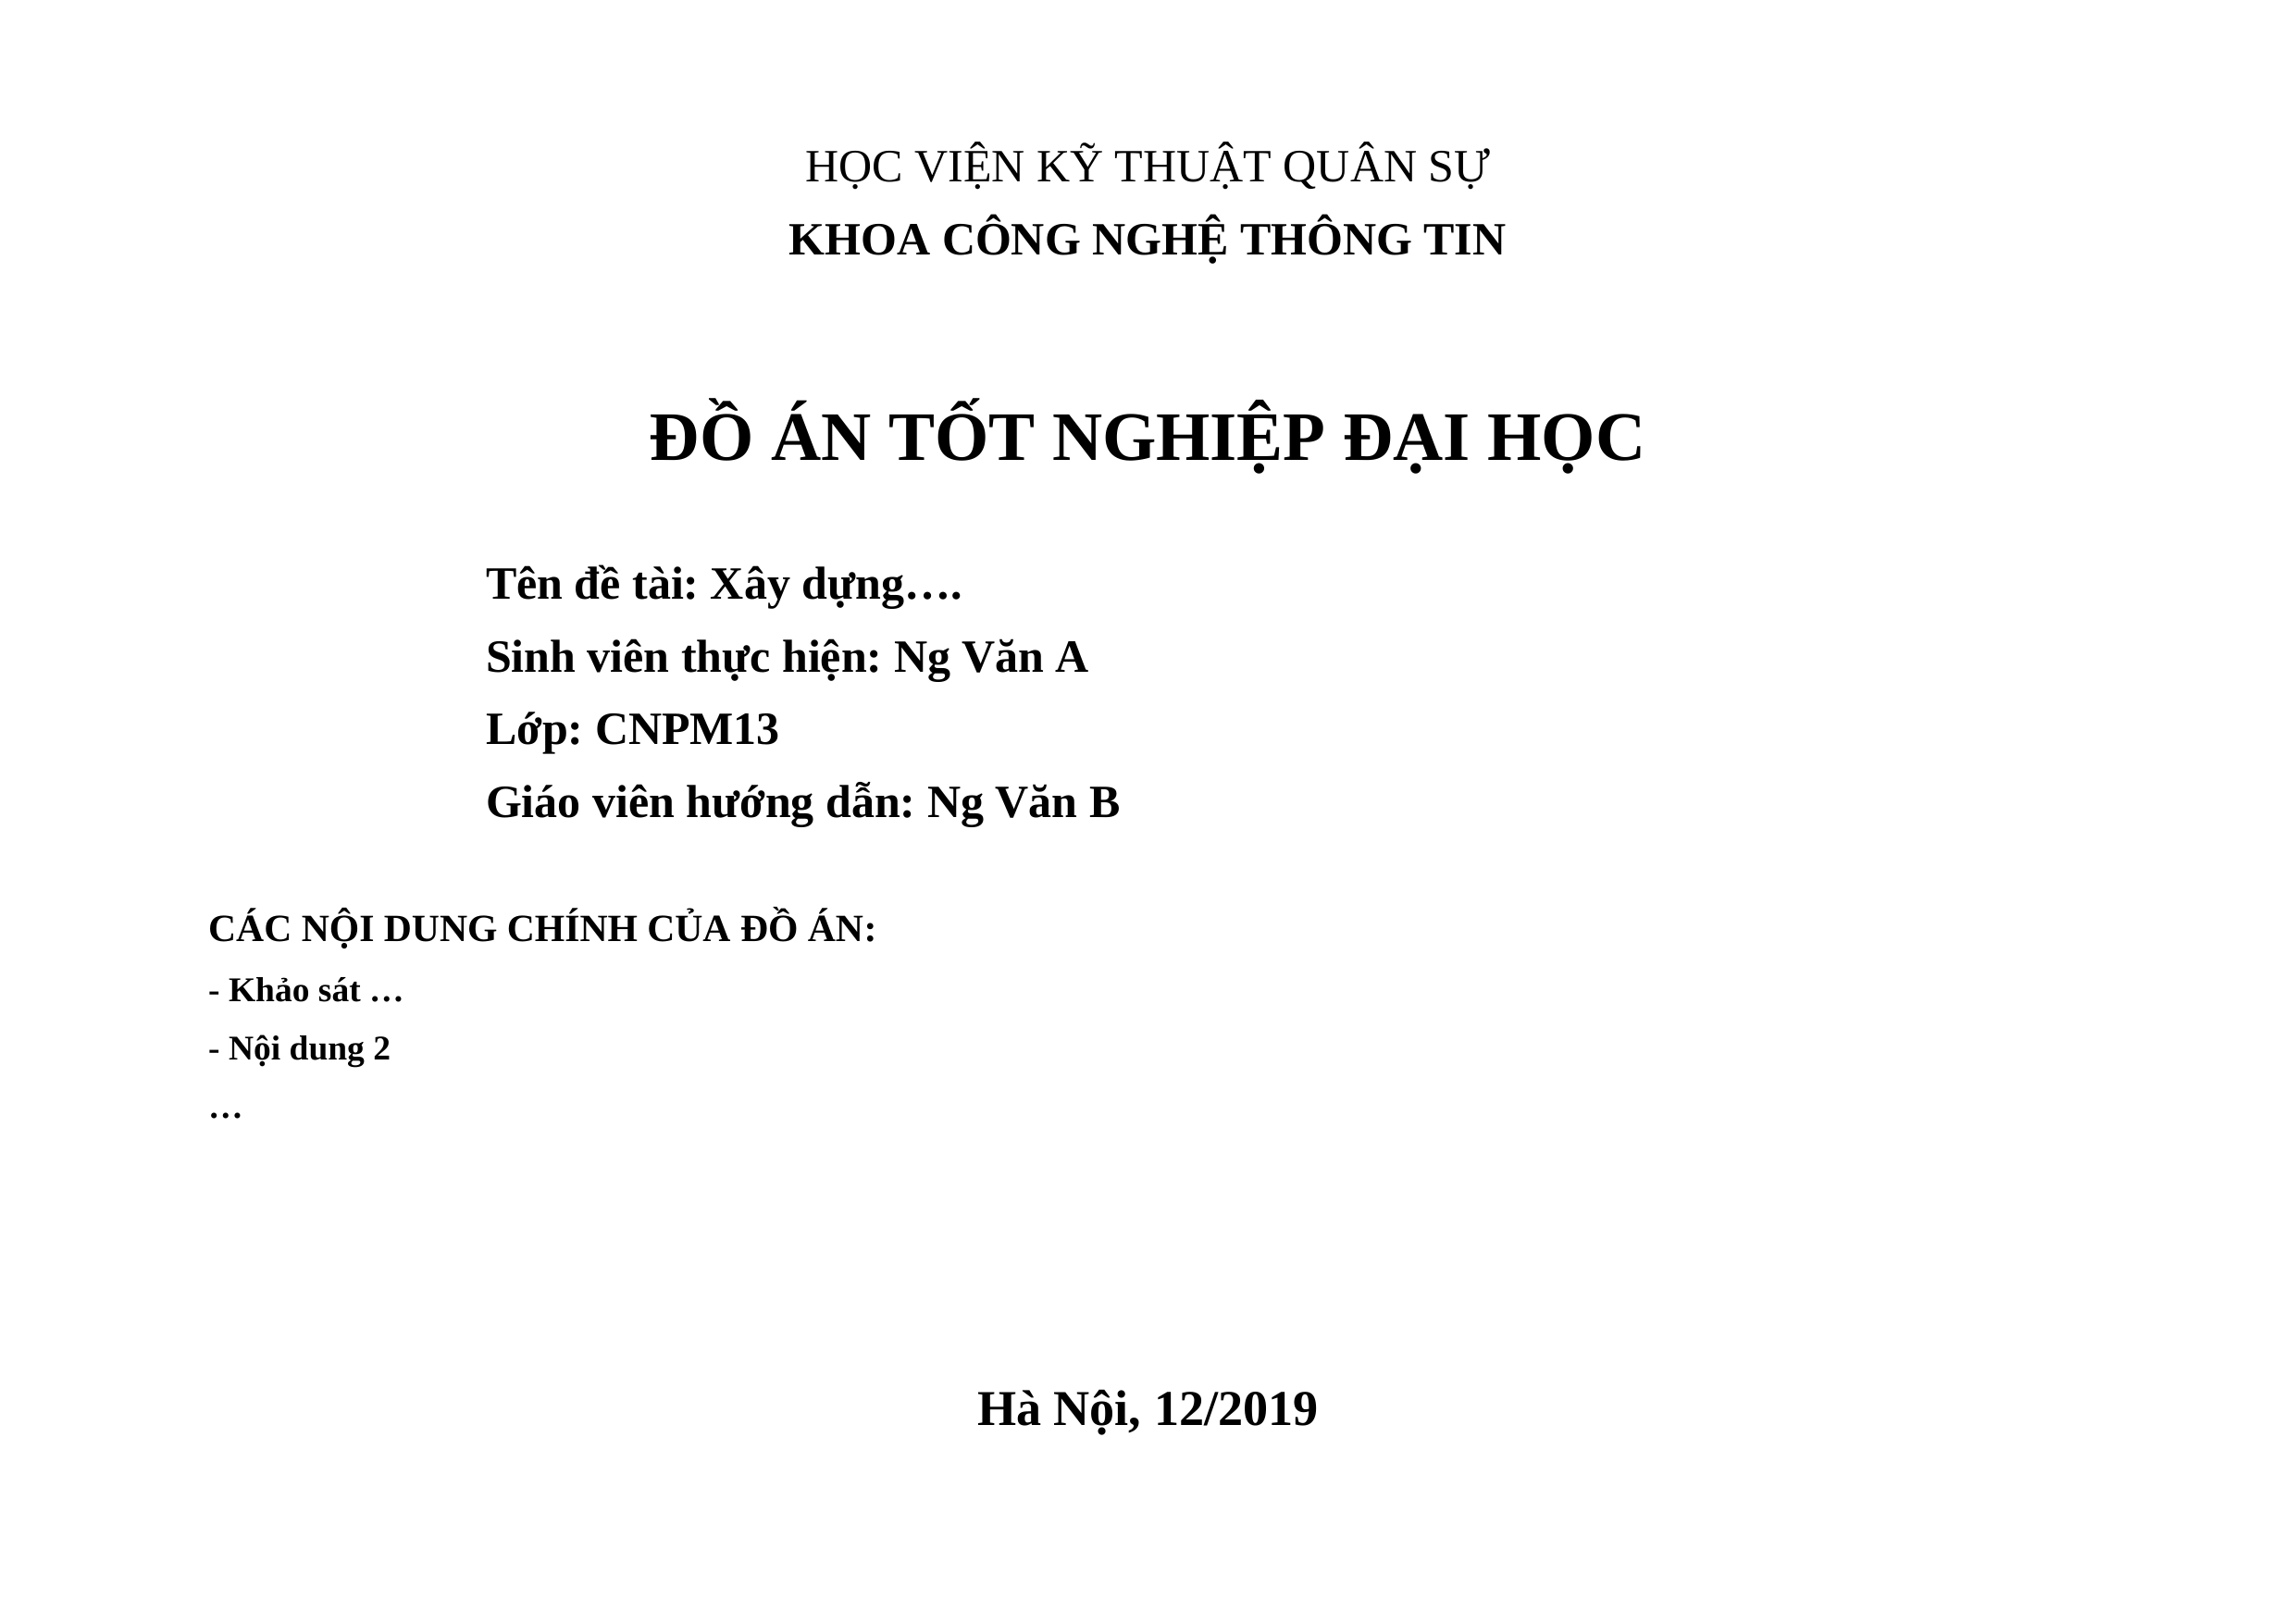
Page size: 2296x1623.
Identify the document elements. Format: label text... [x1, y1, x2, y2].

text Tên đề tài: Xây dựng…. [416, 556, 2156, 609]
text Giáo viên hướng dẫn: Ng Văn B [416, 774, 2156, 827]
text - Nội dung 2 [139, 1027, 2156, 1067]
text KHOA CÔNG NGHỆ THÔNG TIN [139, 212, 2156, 292]
text CÁC NỘI DUNG CHÍNH CỦA ĐỒ ÁN: [139, 906, 2156, 950]
text Sinh viên thực hiện: Ng Văn A [416, 628, 2156, 682]
text Hà Nội, 12/2019 [139, 1379, 2156, 1436]
text - Khảo sát … [139, 969, 2156, 1009]
text HỌC VIỆN KỸ THUẬT QUÂN SỰ [139, 139, 2156, 192]
text ĐỒ ÁN TỐT NGHIỆP ĐẠI HỌC [139, 395, 2156, 476]
text … [139, 1085, 2156, 1126]
text Lớp: CNPM13 [416, 701, 2156, 755]
